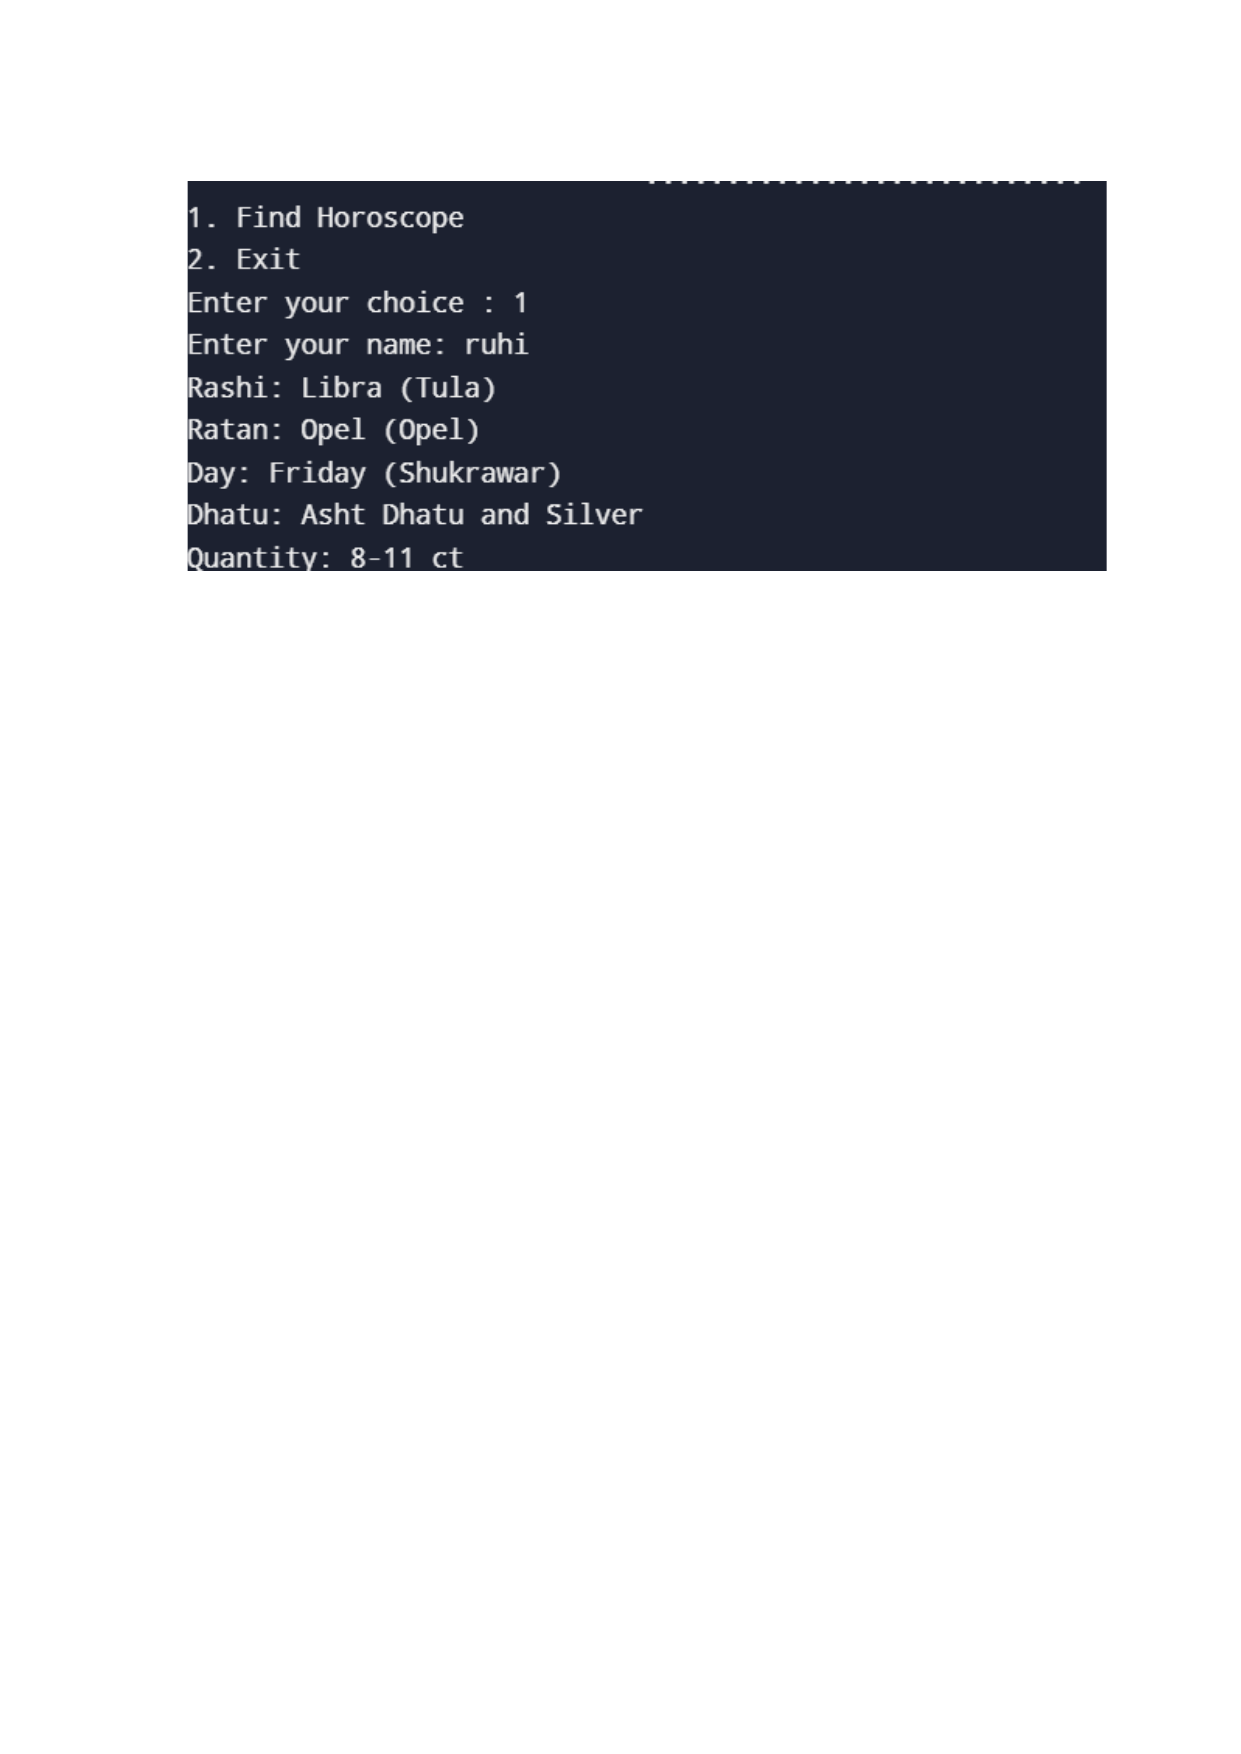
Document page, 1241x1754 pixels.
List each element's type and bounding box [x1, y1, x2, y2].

picture [187, 181, 1107, 571]
